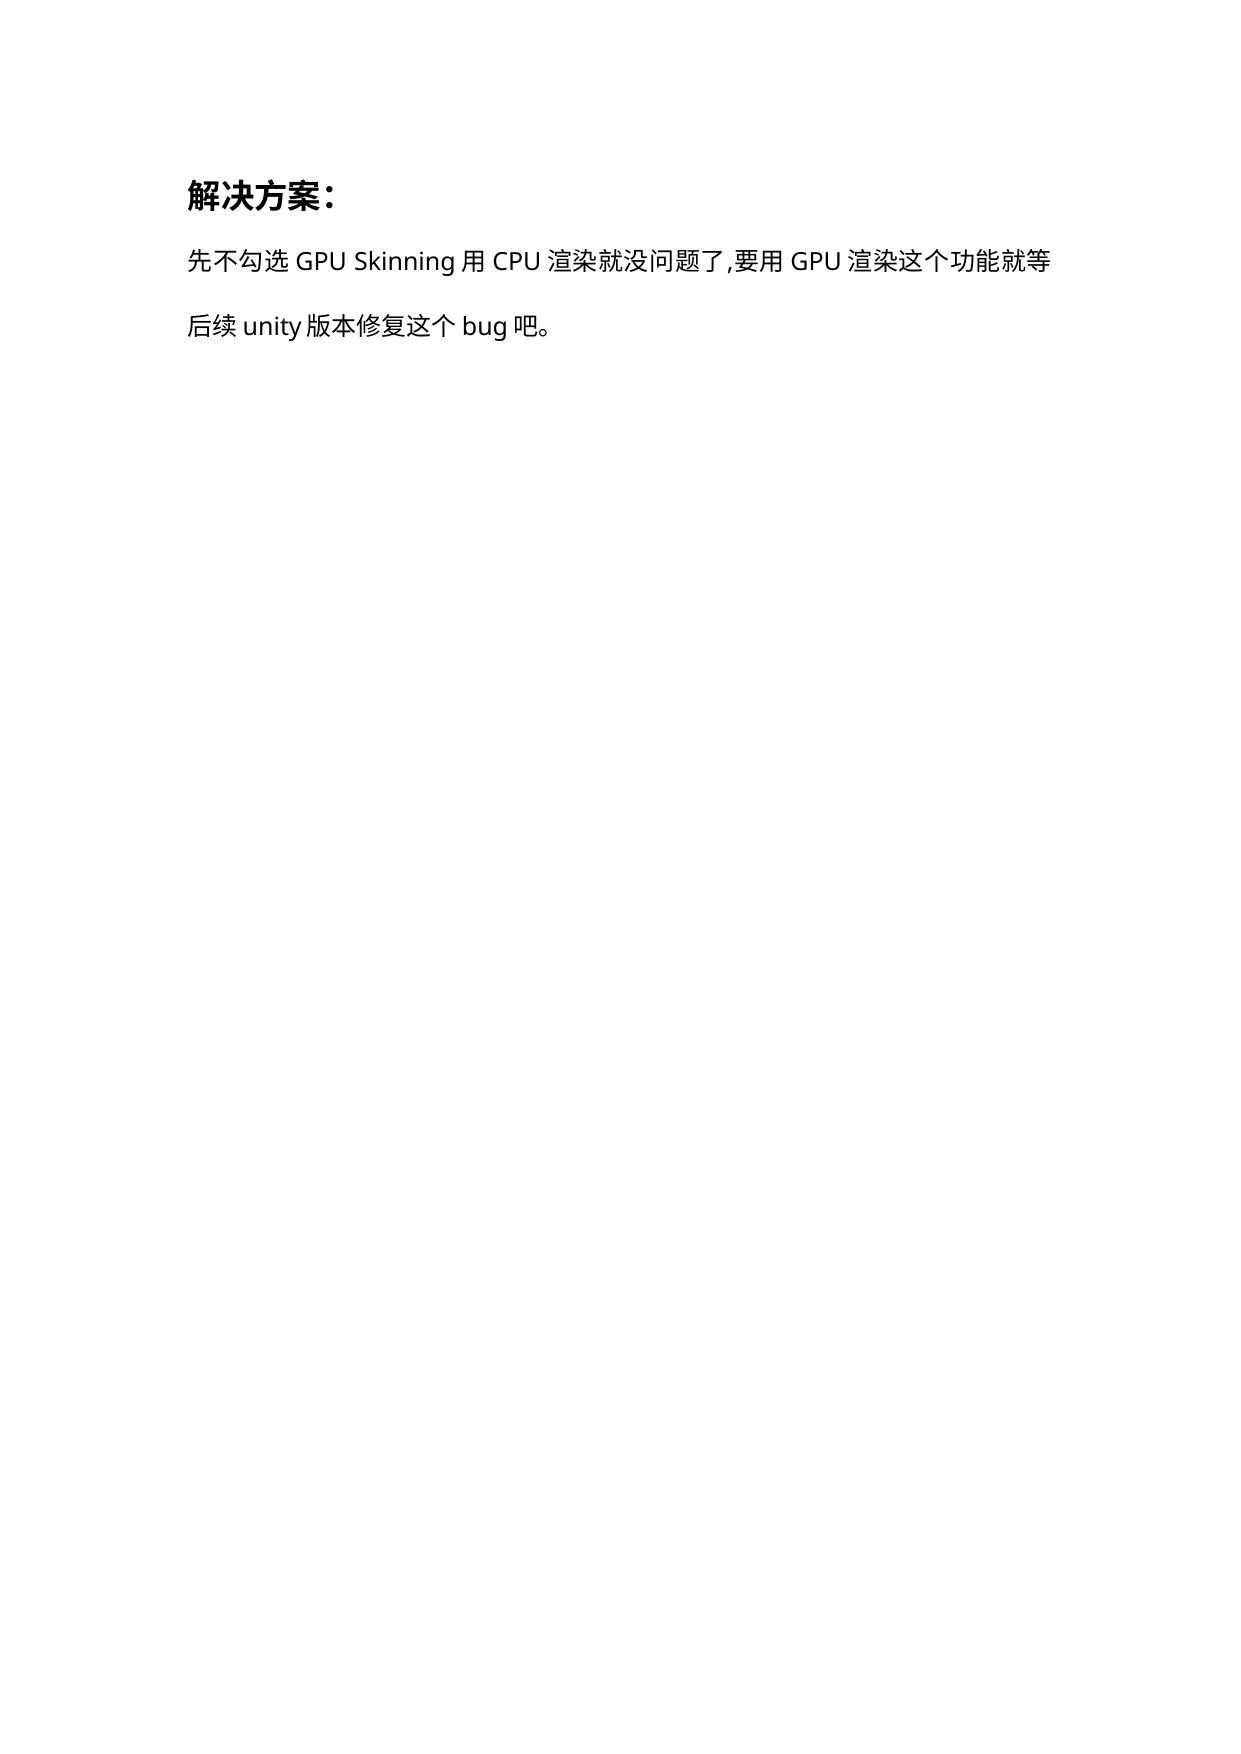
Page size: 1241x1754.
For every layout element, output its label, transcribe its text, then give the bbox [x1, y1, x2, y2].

text 解决方案： [187, 162, 1053, 227]
text 先不勾选GPU Skinning用CPU渲染就没问题了,要用GPU渲染这个功能就等后续unity版本修复这个bug吧。 [187, 227, 1053, 357]
